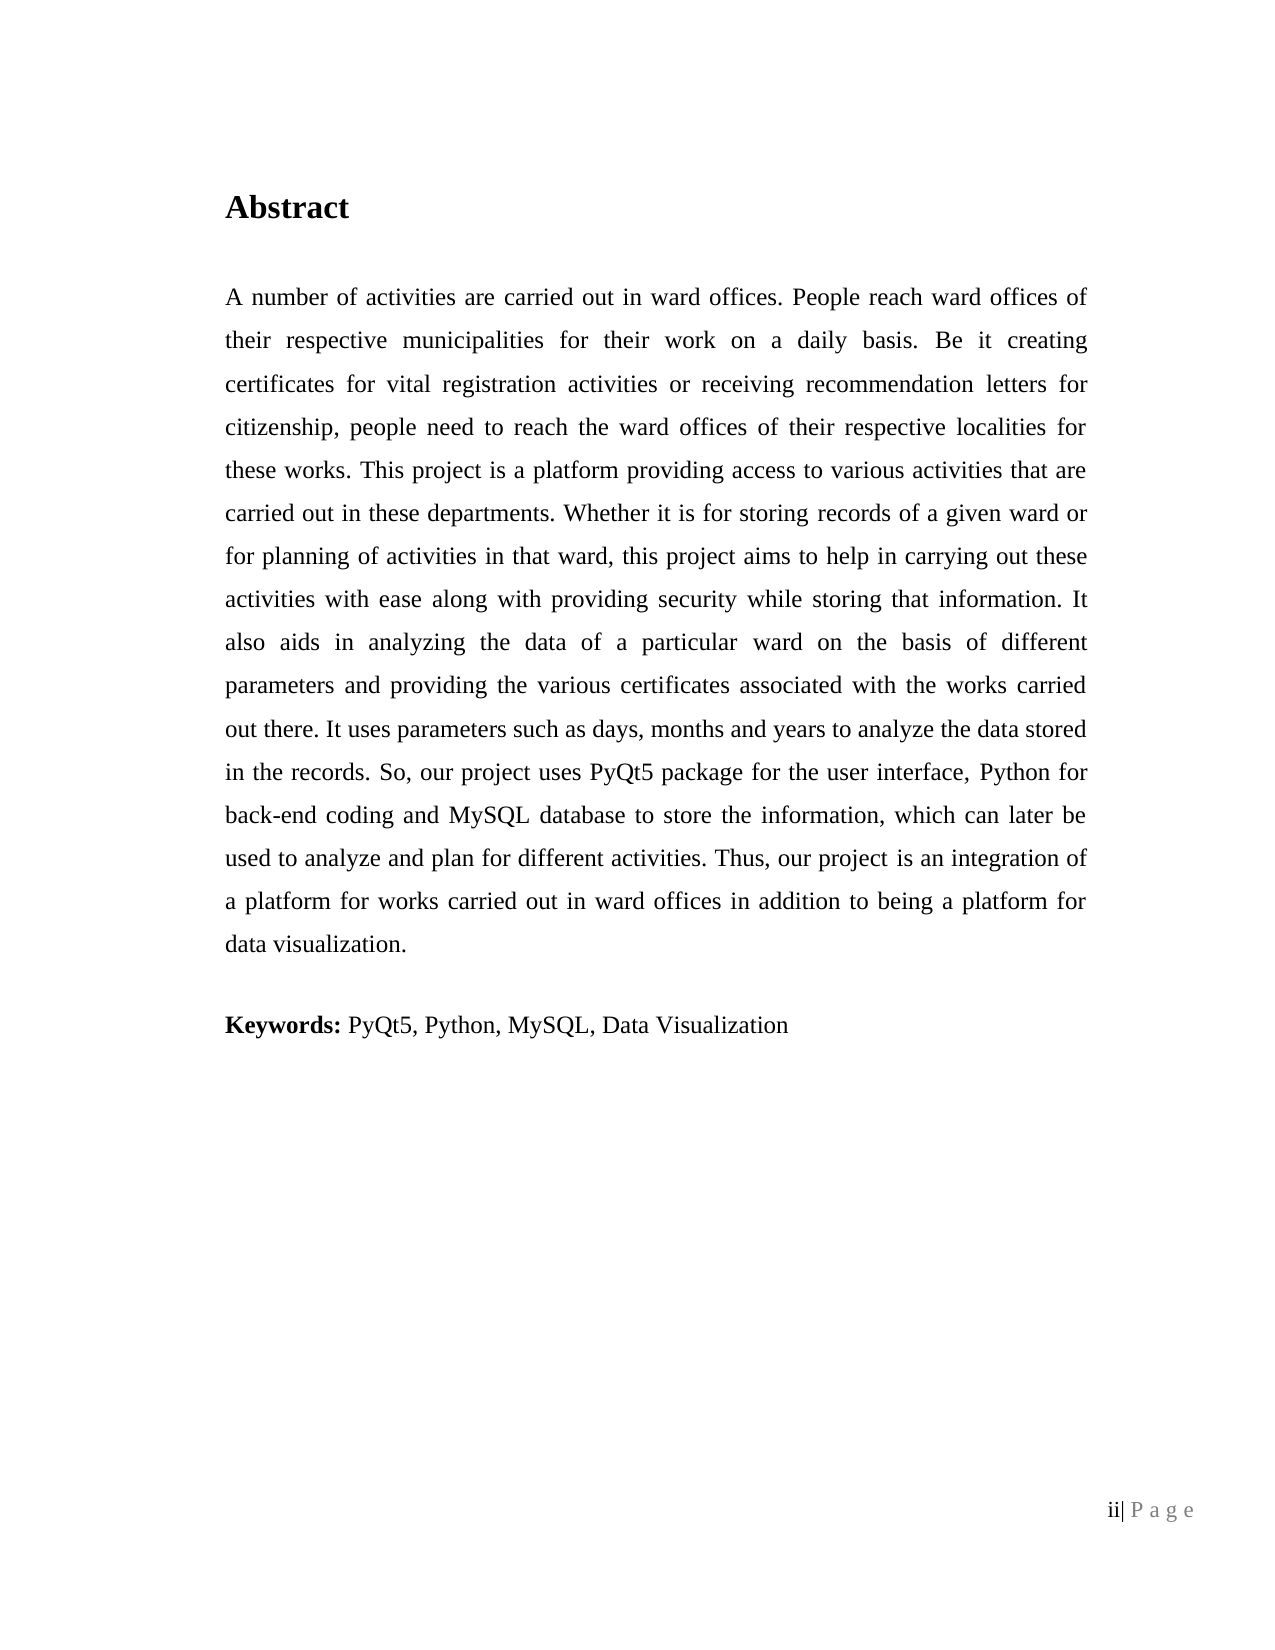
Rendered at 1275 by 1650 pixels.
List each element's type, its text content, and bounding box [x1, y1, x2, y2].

text Keywords: PyQt5, Python, MySQL, Data Visualization [225, 1010, 1087, 1078]
subtitle Abstract [225, 187, 1087, 226]
text A number of activities are carried out in ward offices. People reach ward offices of their respective municipalities for their work on a daily basis. Be it creating certificates for vital registration activities or receiving recommendation letters for citizenship, people need to reach the ward offices of their respective localities for these works. This project is a platform providing access to various activities that are carried out in these departments. Whether it is for storing records of a given ward or for planning of activities in that ward, this project aims to help in carrying out these activities with ease along with providing security while storing that information. It also aids in analyzing the data of a particular ward on the basis of different parameters and providing the various certificates associated with the works carried out there. It uses parameters such as days, months and years to analyze the data stored in the records. So, our project uses PyQt5 package for the user interface, Python for back-end coding and MySQL database to store the information, which can later be used to analyze and plan for different activities. Thus, our project is an integration of a platform for works carried out in ward offices in addition to being a platform for data visualization. [225, 282, 1087, 958]
